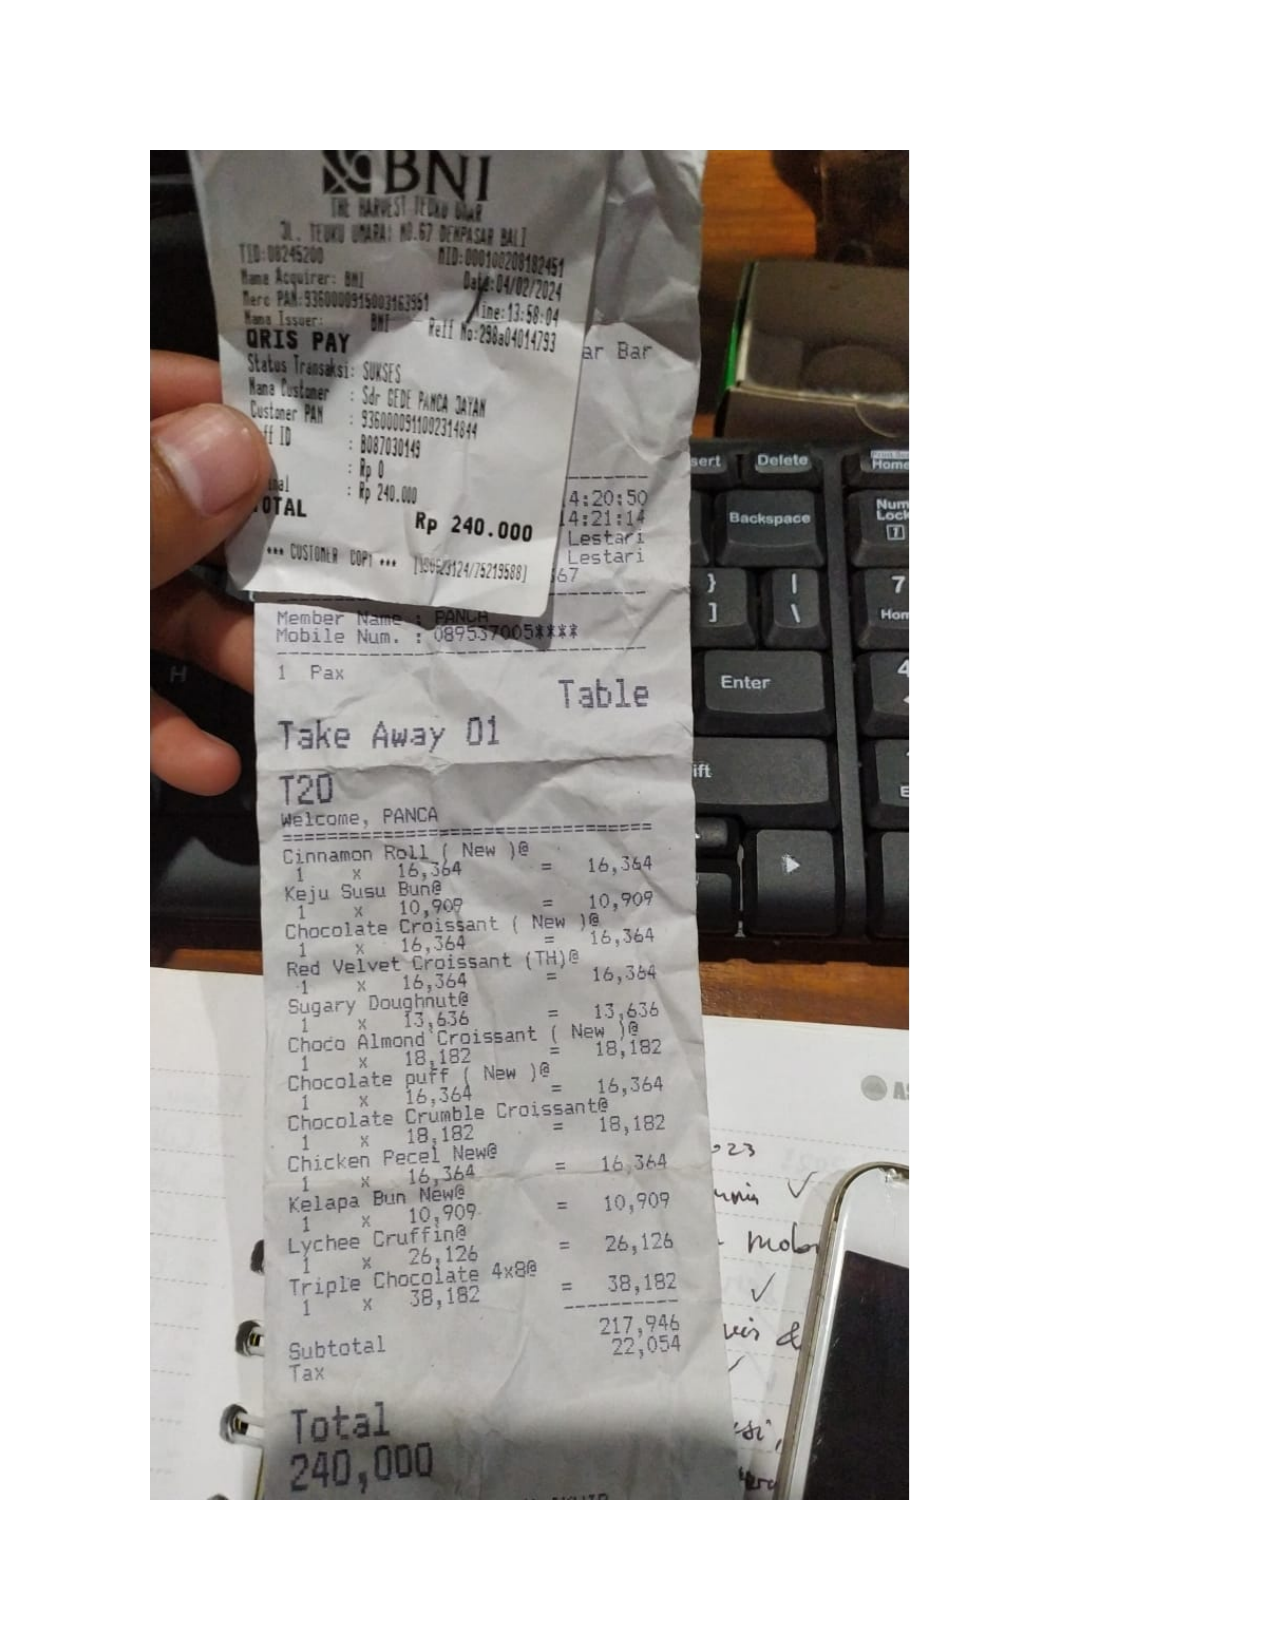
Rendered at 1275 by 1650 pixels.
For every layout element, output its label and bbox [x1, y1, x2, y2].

picture [150, 150, 910, 1500]
